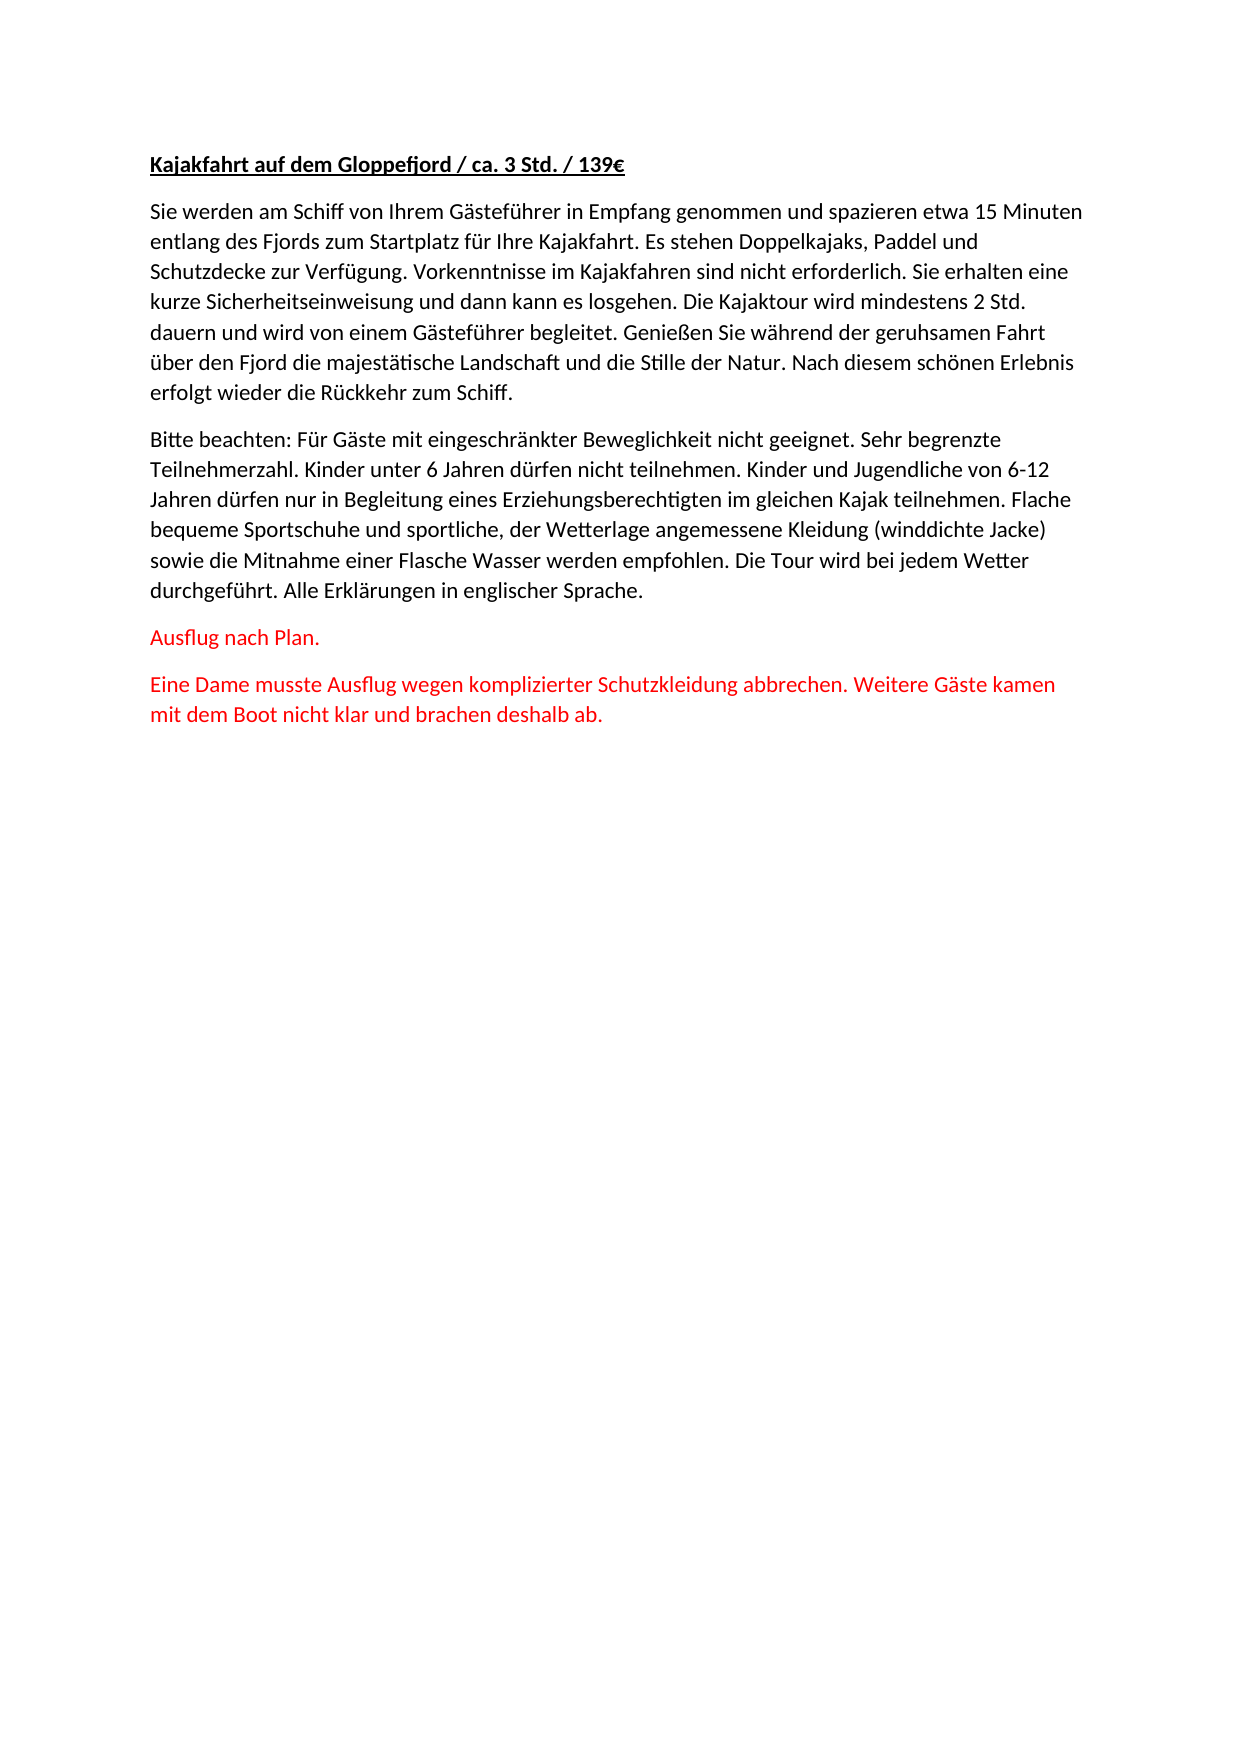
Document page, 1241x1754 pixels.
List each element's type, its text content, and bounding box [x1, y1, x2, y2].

text Ausflug nach Plan. [150, 623, 1090, 651]
text Kajakfahrt auf dem Gloppefjord / ca. 3 Std. / 139€ [150, 150, 1090, 178]
text Sie werden am Schiff von Ihrem Gästeführer in Empfang genommen und spazieren etwa 15 Minuten entlang des Fjords zum Startplatz für Ihre Kajakfahrt. Es stehen Doppelkajaks, Paddel und Schutzdecke zur Verfügung. Vorkenntnisse im Kajakfahren sind nicht erforderlich. Sie erhalten eine kurze Sicherheitseinweisung und dann kann es losgehen. Die Kajaktour wird mindestens 2 Std. dauern und wird von einem Gästeführer begleitet. Genießen Sie während der geruhsamen Fahrt über den Fjord die majestätische Landschaft und die Stille der Natur. Nach diesem schönen Erlebnis erfolgt wieder die Rückkehr zum Schiff. [150, 197, 1090, 406]
text Bitte beachten: Für Gäste mit eingeschränkter Beweglichkeit nicht geeignet. Sehr begrenzte Teilnehmerzahl. Kinder unter 6 Jahren dürfen nicht teilnehmen. Kinder und Jugendliche von 6-12 Jahren dürfen nur in Begleitung eines Erziehungsberechtigten im gleichen Kajak teilnehmen. Flache bequeme Sportschuhe und sportliche, der Wetterlage angemessene Kleidung (winddichte Jacke) sowie die Mitnahme einer Flasche Wasser werden empfohlen. Die Tour wird bei jedem Wetter durchgeführt. Alle Erklärungen in englischer Sprache. [150, 425, 1090, 604]
text Eine Dame musste Ausflug wegen komplizierter Schutzkleidung abbrechen. Weitere Gäste kamen mit dem Boot nicht klar und brachen deshalb ab. [150, 670, 1090, 728]
